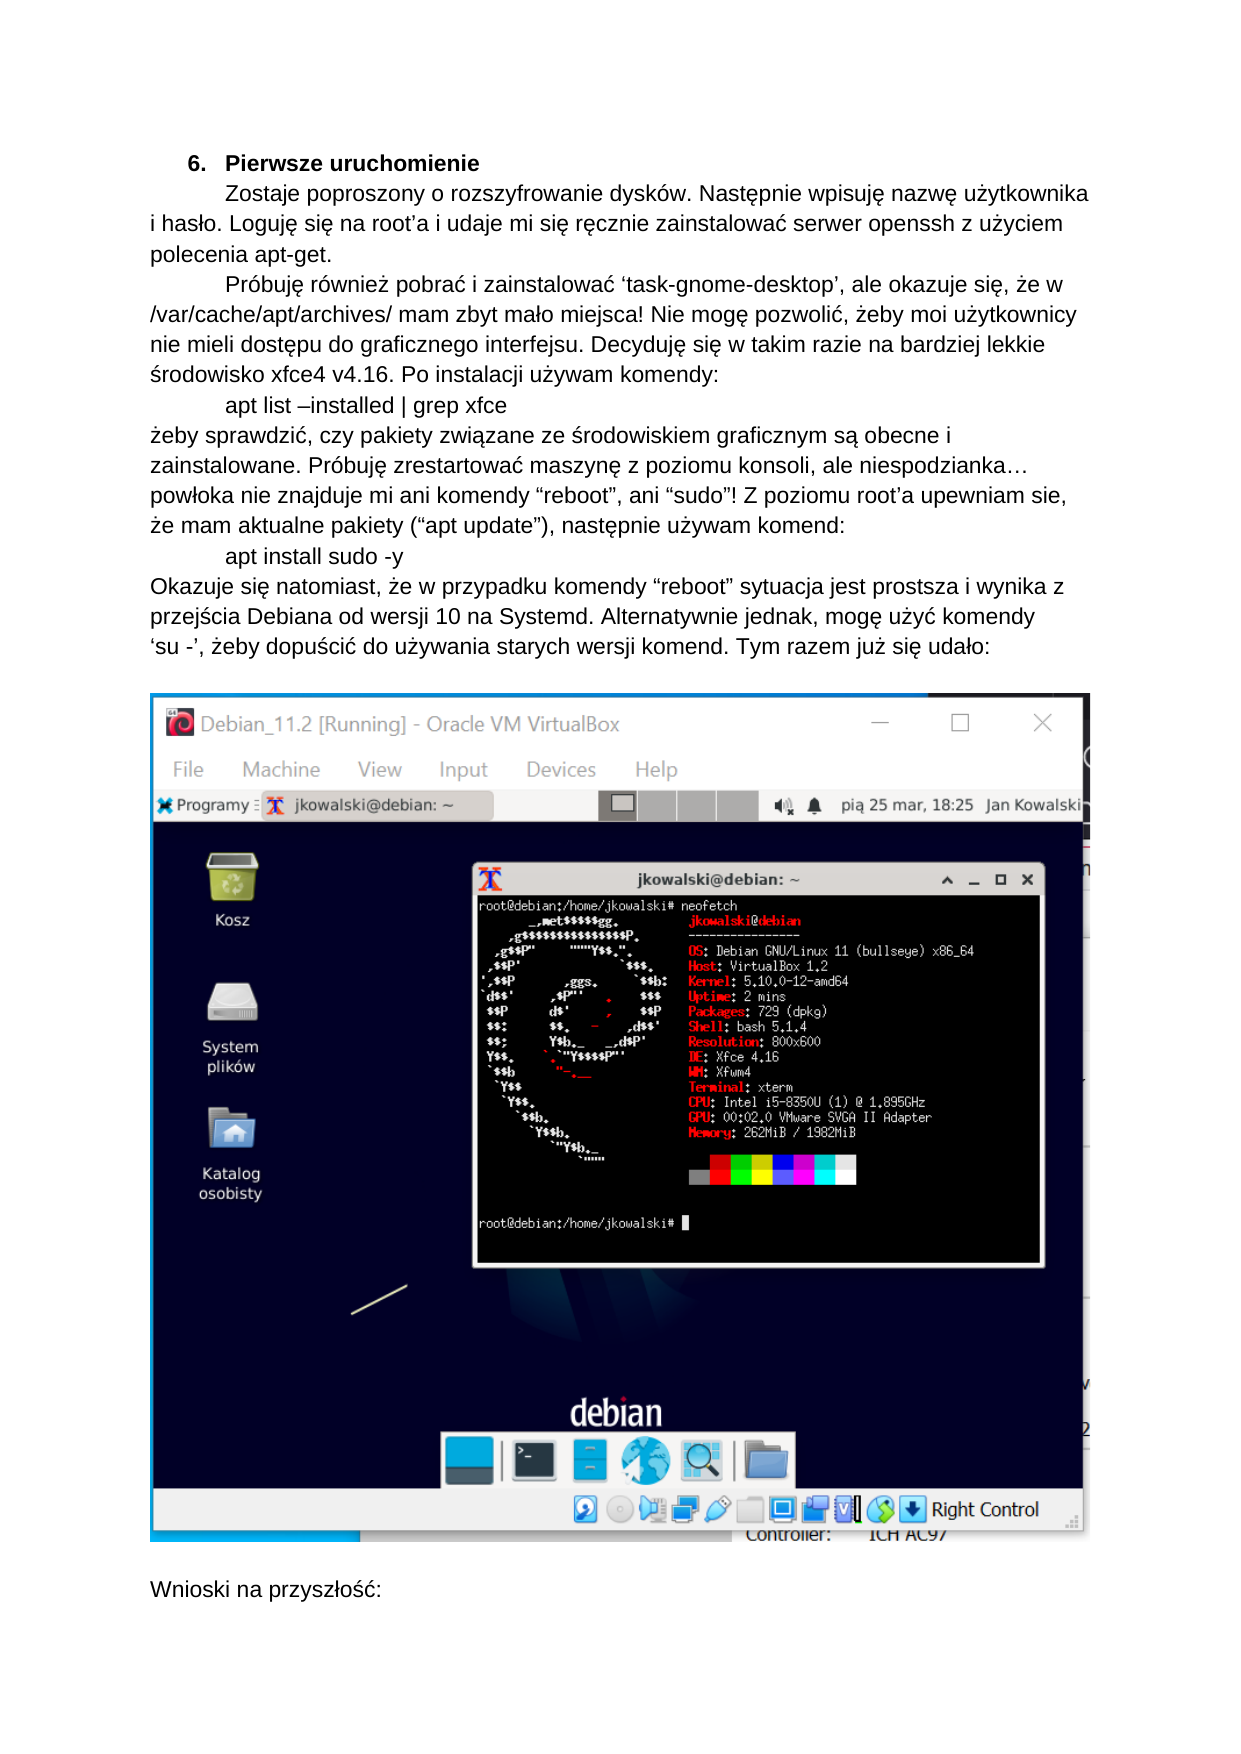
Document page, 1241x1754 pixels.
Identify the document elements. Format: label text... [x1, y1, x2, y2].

text ‘su -’, żeby dopuścić do używania starych wersji komend. Tym razem już się udało: [150, 633, 1090, 660]
text apt install sudo -y [150, 543, 1090, 569]
text apt list –installed | grep xfce [150, 392, 1090, 418]
text Wnioski na przyszłość: [150, 1576, 1090, 1602]
list Pierwsze uruchomienie [187, 150, 1090, 176]
picture [153, 693, 1091, 1542]
text żeby sprawdzić, czy pakiety związane ze środowiskiem graficznym są obecne i zainstalowane. Próbuję zrestartować maszynę z poziomu konsoli, ale niespodzianka… powłoka nie znajduje mi ani komendy “reboot”, ani “sudo”! Z poziomu root’a upewniam sie, że mam aktualne pakiety (“apt update”), następnie używam komend: [150, 422, 1090, 539]
text Zostaje poproszony o rozszyfrowanie dysków. Następnie wpisuję nazwę użytkownika i hasło. Loguję się na root’a i udaje mi się ręcznie zainstalować serwer openssh z użyciem polecenia apt-get. [150, 180, 1090, 267]
text Próbuję również pobrać i zainstalować ‘task-gnome-desktop’, ale okazuje się, że w /var/cache/apt/archives/ mam zbyt mało miejsca! Nie mogę pozwolić, żeby moi użytkownicy nie mieli dostępu do graficznego interfejsu. Decyduję się w takim razie na bardziej lekkie środowisko xfce4 v4.16. Po instalacji używam komendy: [150, 271, 1090, 388]
text Okazuje się natomiast, że w przypadku komendy “reboot” sytuacja jest prostsza i wynika z przejścia Debiana od wersji 10 na Systemd. Alternatywnie jednak, mogę użyć komendy [150, 573, 1090, 629]
